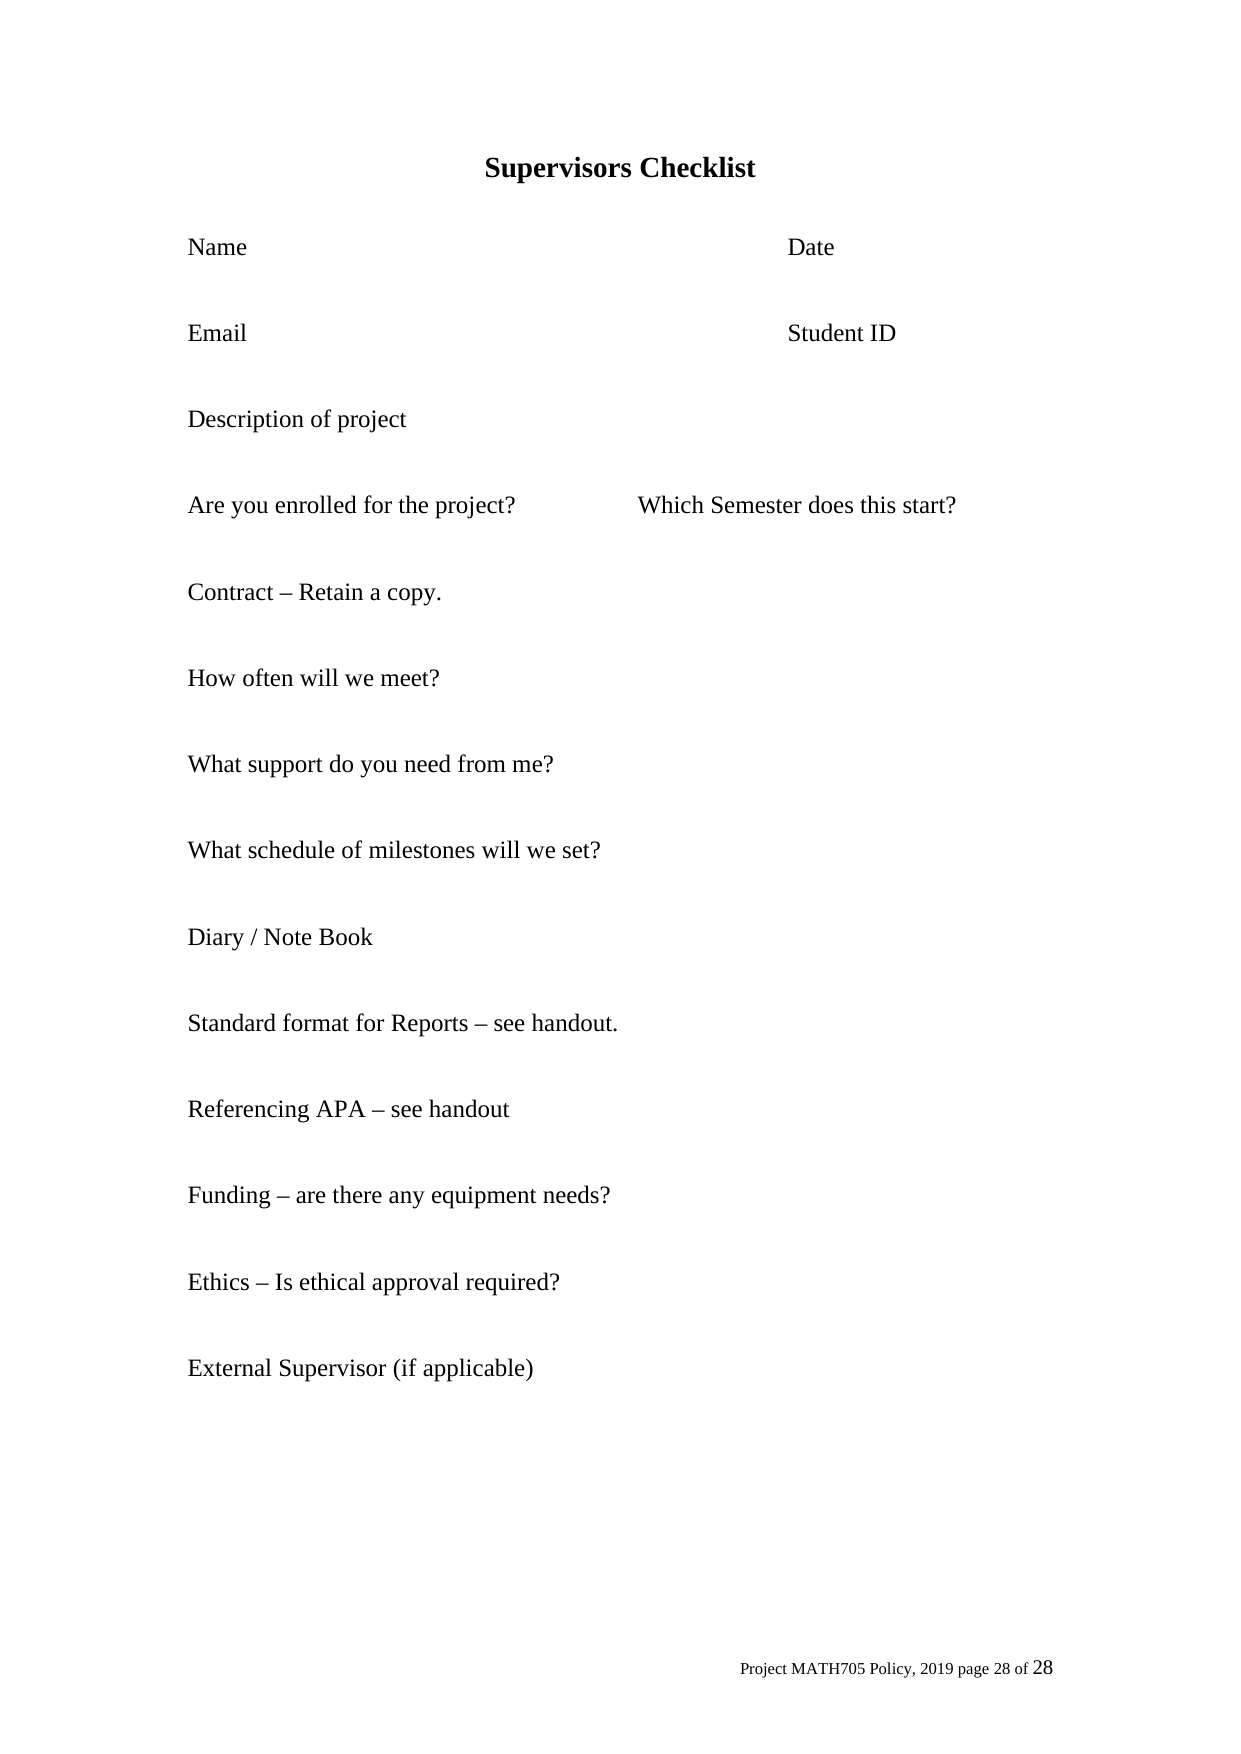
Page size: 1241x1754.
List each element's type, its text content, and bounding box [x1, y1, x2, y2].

text Funding – are there any equipment needs? [187, 1180, 1053, 1209]
text What support do you need from me? [187, 749, 1053, 778]
text Description of project [187, 404, 1053, 433]
text Email Student ID [187, 318, 1053, 347]
text Name Date [187, 232, 1053, 260]
text What schedule of milestones will we set? [187, 835, 1053, 864]
text Are you enrolled for the project? Which Semester does this start? [187, 490, 1053, 519]
text Contract – Retain a copy. [187, 577, 1053, 605]
text How often will we meet? [187, 663, 1053, 692]
text External Supervisor (if applicable) [187, 1353, 1053, 1382]
text Standard format for Reports – see handout. [187, 1008, 1053, 1037]
text Referencing APA – see handout [187, 1094, 1053, 1123]
text Diary / Note Book [187, 922, 1053, 950]
text Ethics – Is ethical approval required? [187, 1267, 1053, 1295]
text Supervisors Checklist [187, 150, 1053, 183]
